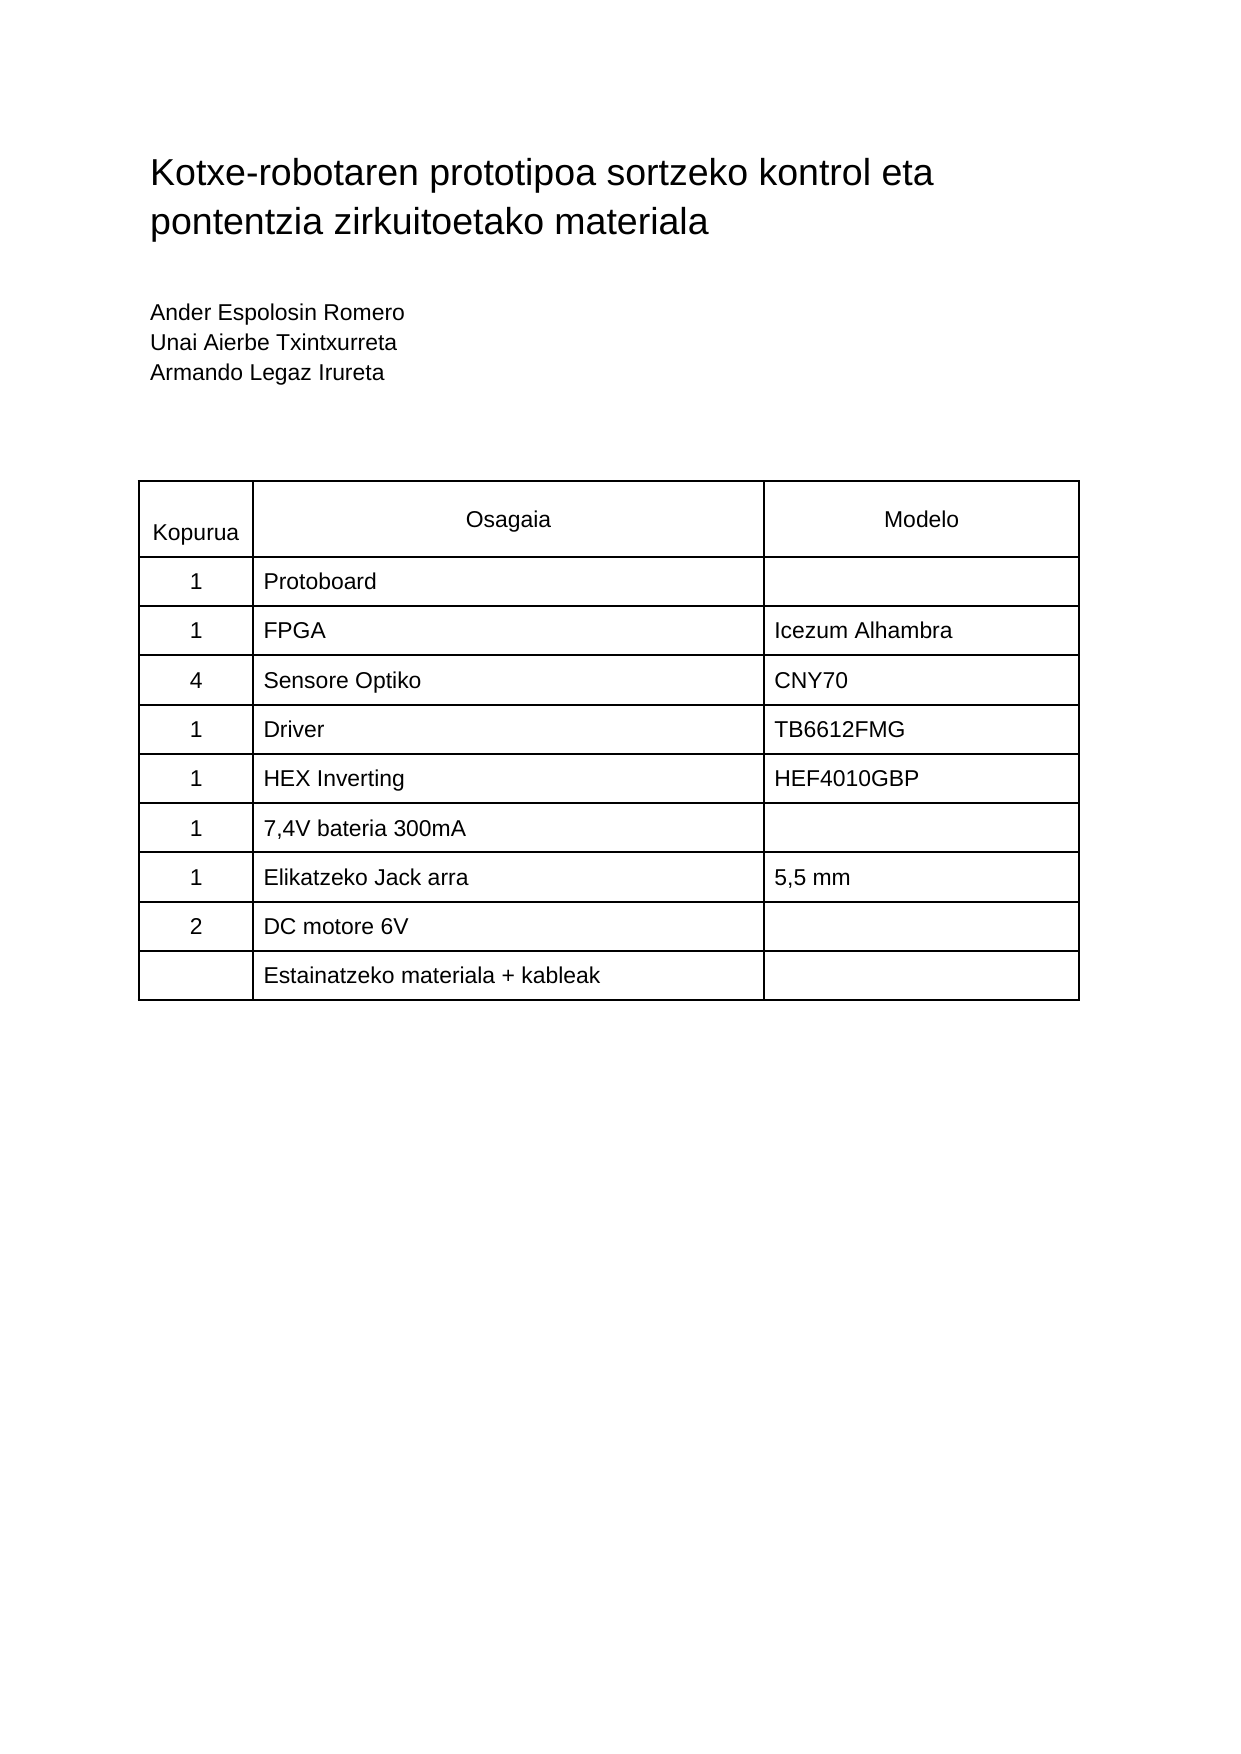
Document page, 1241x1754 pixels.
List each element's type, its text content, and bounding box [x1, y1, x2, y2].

table_cell Sensore Optiko [254, 656, 763, 703]
text Unai Aierbe Txintxurreta [150, 329, 1090, 355]
table_cell Protoboard [254, 558, 763, 605]
table_cell [765, 903, 1078, 950]
table_cell HEX Inverting [254, 755, 763, 802]
table_cell [765, 952, 1078, 999]
text Ander Espolosin Romero [150, 299, 1090, 325]
table_cell DC motore 6V [254, 903, 763, 950]
table_cell 5,5 mm [765, 853, 1078, 901]
table_cell 1 [140, 853, 252, 901]
table_cell TB6612FMG [765, 706, 1078, 753]
text Kotxe-robotaren prototipoa sortzeko kontrol eta pontentzia zirkuitoetako materiala [150, 150, 1090, 243]
table_cell HEF4010GBP [765, 755, 1078, 802]
table_cell [765, 558, 1078, 605]
table_cell 1 [140, 558, 252, 605]
table_cell Icezum Alhambra [765, 607, 1078, 654]
table_header Osagaia [254, 482, 763, 556]
table_cell 2 [140, 903, 252, 950]
table_cell Elikatzeko Jack arra [254, 853, 763, 901]
table_cell FPGA [254, 607, 763, 654]
table_cell 7,4V bateria 300mA [254, 804, 763, 851]
table_cell 1 [140, 607, 252, 654]
table_cell CNY70 [765, 656, 1078, 703]
text Armando Legaz Irureta [150, 359, 1090, 386]
table_cell 1 [140, 706, 252, 753]
table_header Modelo [765, 482, 1078, 556]
table_cell 1 [140, 804, 252, 851]
table_cell Driver [254, 706, 763, 753]
table_header Kopurua [140, 482, 252, 556]
table_cell 4 [140, 656, 252, 703]
table_cell [140, 952, 252, 999]
table_cell Estainatzeko materiala + kableak [254, 952, 763, 999]
table_cell 1 [140, 755, 252, 802]
table_cell [765, 804, 1078, 851]
